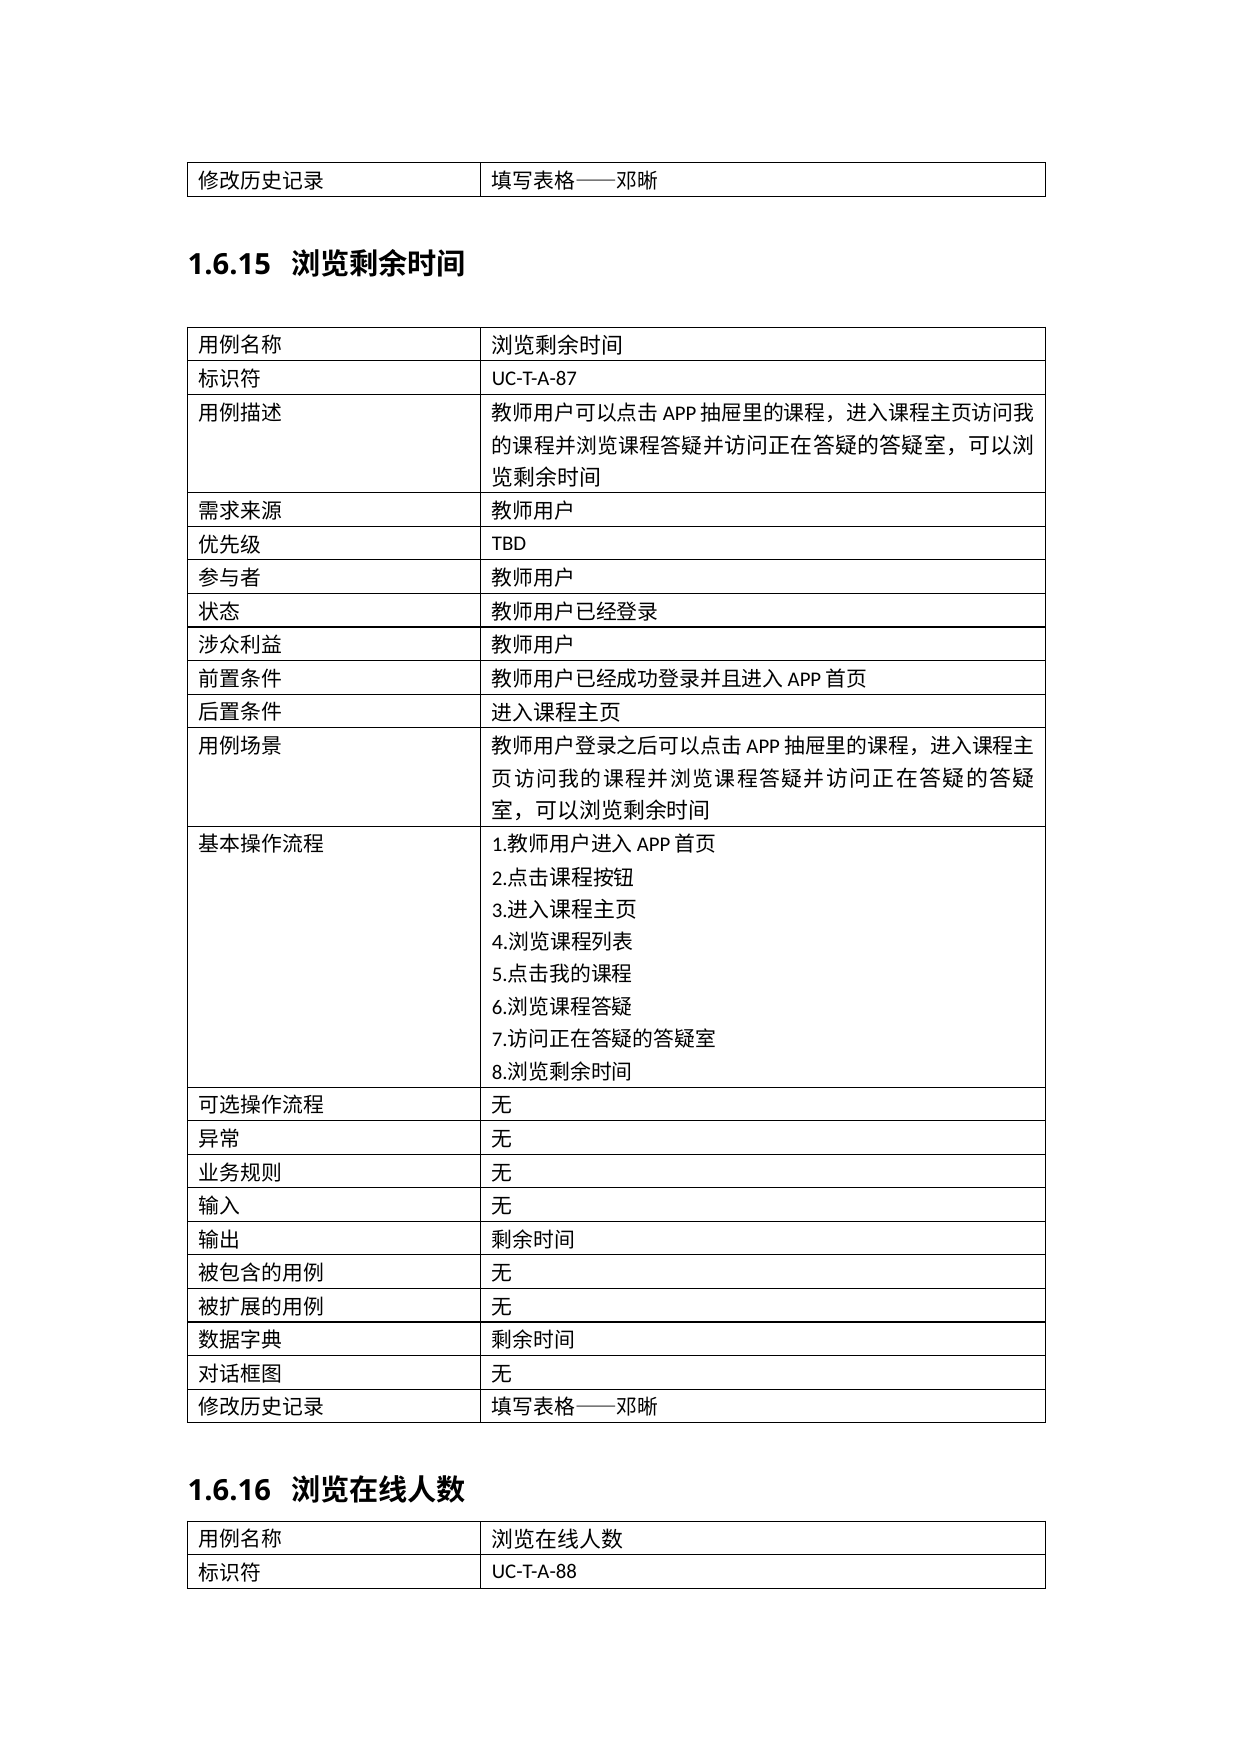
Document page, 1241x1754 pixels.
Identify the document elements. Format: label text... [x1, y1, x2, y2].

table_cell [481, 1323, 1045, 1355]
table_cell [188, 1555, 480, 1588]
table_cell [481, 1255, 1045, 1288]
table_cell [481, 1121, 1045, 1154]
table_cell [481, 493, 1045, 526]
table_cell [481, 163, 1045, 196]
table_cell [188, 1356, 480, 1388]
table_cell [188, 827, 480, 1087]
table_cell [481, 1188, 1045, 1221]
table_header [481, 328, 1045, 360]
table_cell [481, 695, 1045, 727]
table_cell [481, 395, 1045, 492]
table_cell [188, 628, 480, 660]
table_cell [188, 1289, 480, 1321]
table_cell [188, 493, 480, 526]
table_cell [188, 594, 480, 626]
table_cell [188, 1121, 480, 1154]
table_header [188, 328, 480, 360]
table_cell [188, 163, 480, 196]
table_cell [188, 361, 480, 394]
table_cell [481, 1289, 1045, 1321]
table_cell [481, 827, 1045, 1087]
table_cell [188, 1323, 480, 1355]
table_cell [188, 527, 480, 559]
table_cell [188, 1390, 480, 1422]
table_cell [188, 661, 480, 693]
text 浏览剩余时间 [187, 229, 1053, 294]
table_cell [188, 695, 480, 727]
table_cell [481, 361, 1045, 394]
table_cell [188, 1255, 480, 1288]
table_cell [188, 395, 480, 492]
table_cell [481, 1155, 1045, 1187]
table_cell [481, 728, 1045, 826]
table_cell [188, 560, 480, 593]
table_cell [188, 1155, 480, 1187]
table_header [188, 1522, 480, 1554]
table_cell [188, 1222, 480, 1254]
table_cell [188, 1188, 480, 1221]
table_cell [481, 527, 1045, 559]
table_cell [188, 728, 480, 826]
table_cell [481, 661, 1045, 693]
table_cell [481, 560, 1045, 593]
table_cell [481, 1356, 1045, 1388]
text 浏览在线人数 [187, 1456, 1053, 1521]
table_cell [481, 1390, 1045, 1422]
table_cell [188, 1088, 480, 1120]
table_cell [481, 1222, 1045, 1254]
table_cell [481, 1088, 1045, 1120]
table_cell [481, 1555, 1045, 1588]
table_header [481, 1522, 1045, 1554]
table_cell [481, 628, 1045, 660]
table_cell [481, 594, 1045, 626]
